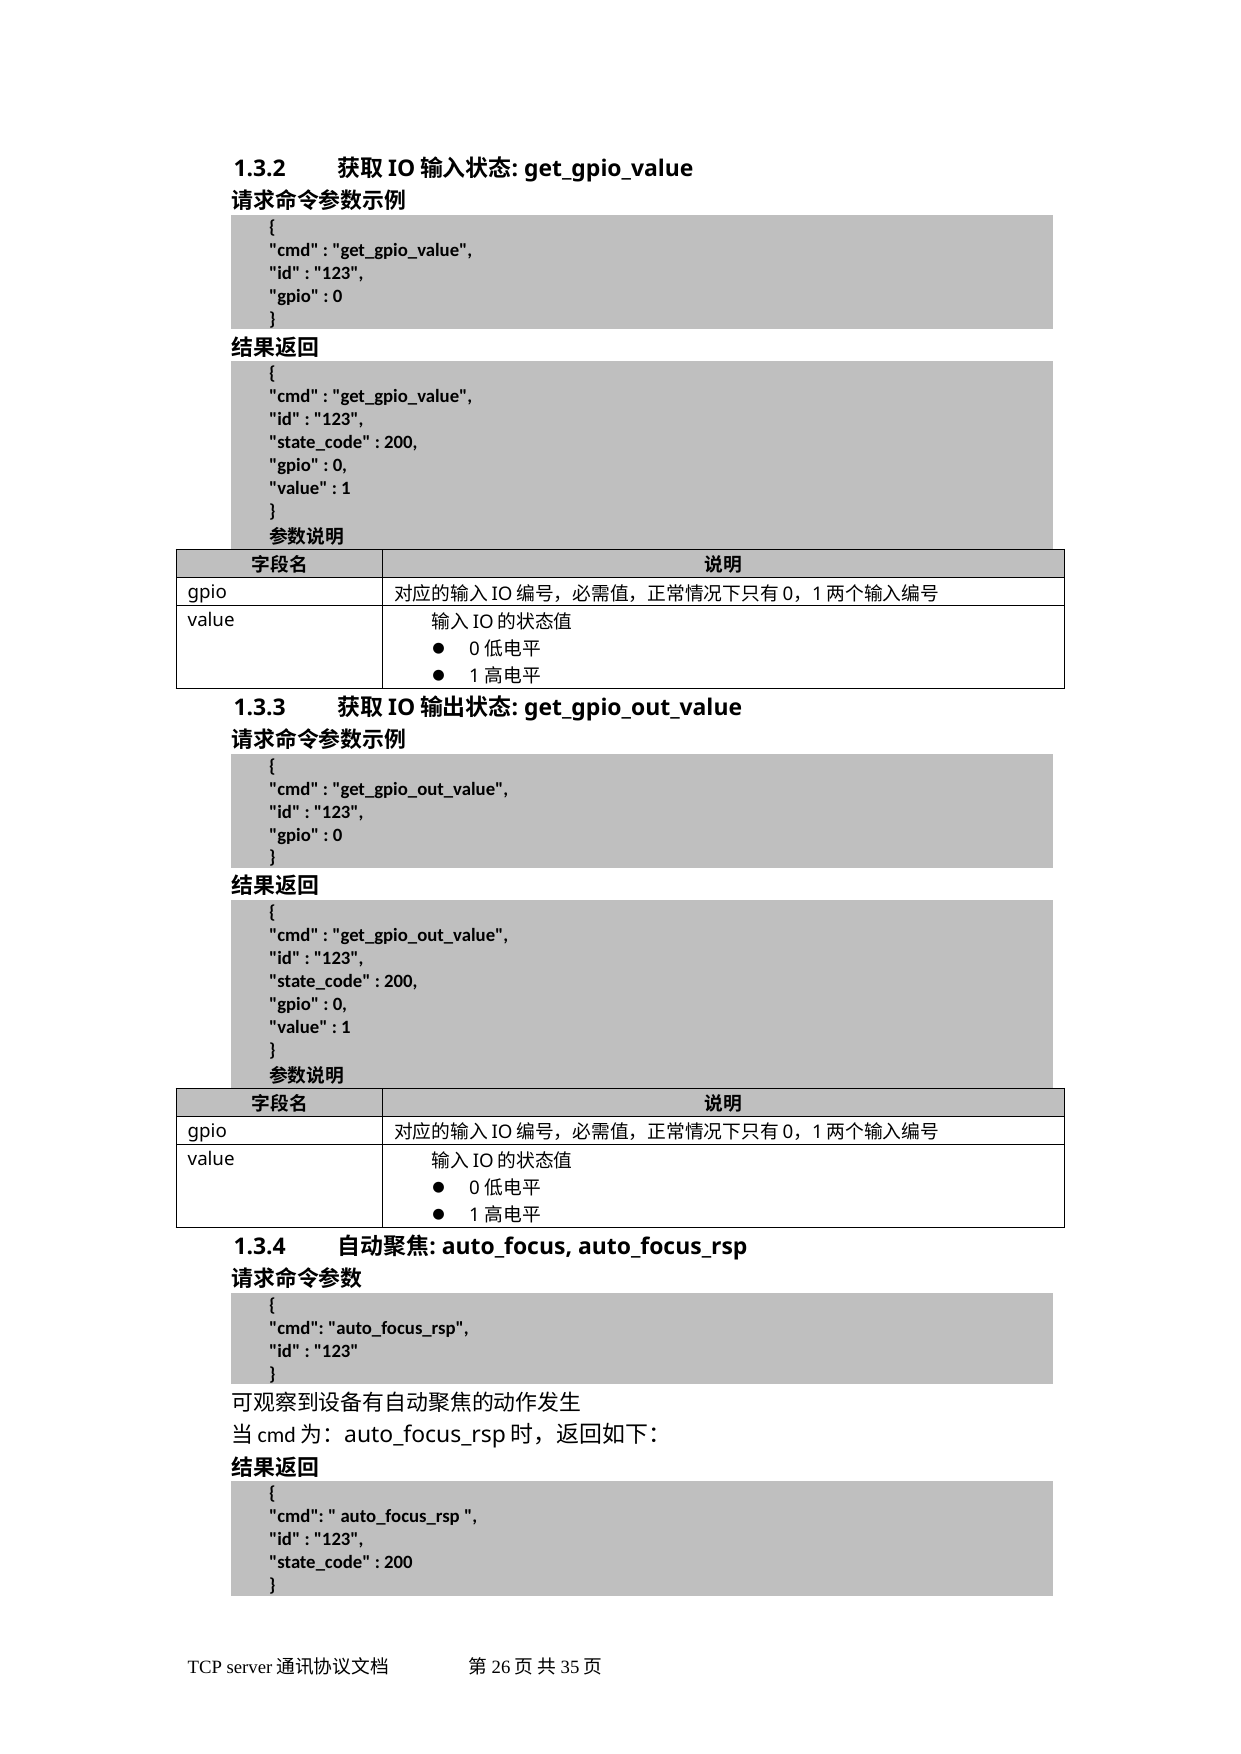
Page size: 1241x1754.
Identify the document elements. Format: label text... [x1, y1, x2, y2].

text "cmd" : "get_gpio_value", [231, 238, 1053, 261]
text } [231, 307, 1053, 329]
text "value" : 1 [231, 476, 1053, 499]
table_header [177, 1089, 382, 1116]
text { [231, 215, 1053, 238]
text } [231, 499, 1053, 522]
text } [231, 1362, 1053, 1384]
text 结果返回 [187, 1449, 1053, 1481]
text "id" : "123" [231, 1339, 1053, 1362]
text "id" : "123", [231, 1527, 1053, 1550]
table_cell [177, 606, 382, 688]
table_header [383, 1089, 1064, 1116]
text "gpio" : 0, [231, 992, 1053, 1015]
text { [231, 754, 1053, 777]
text "cmd": "auto_focus_rsp", [231, 1316, 1053, 1339]
text 结果返回 [187, 329, 1053, 361]
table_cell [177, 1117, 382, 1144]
text "cmd": " auto_focus_rsp ", [231, 1504, 1053, 1527]
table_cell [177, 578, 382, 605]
text 结果返回 [187, 868, 1053, 900]
text "id" : "123", [231, 946, 1053, 969]
text "id" : "123", [231, 261, 1053, 284]
text 当cmd为：auto_focus_rsp时，返回如下： [187, 1416, 1053, 1449]
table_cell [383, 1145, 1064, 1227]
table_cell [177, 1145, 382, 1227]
text "state_code" : 200, [231, 430, 1053, 453]
subtitle 获取IO输出状态: get_gpio_out_value [187, 689, 1053, 722]
text 参数说明 [231, 1061, 1053, 1088]
text { [231, 1293, 1053, 1316]
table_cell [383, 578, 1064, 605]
text "value" : 1 [231, 1015, 1053, 1038]
text { [231, 1481, 1053, 1504]
text "state_code" : 200 [231, 1550, 1053, 1573]
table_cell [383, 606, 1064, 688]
text { [231, 900, 1053, 923]
text "gpio" : 0, [231, 453, 1053, 476]
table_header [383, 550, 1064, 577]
text "id" : "123", [231, 407, 1053, 430]
text "gpio" : 0 [231, 823, 1053, 846]
text { [231, 361, 1053, 384]
text 请求命令参数示例 [187, 722, 1053, 754]
text } [231, 846, 1053, 868]
text 参数说明 [231, 522, 1053, 549]
text 请求命令参数示例 [187, 183, 1053, 215]
text 请求命令参数 [187, 1261, 1053, 1293]
subtitle 获取IO输入状态: get_gpio_value [187, 150, 1053, 183]
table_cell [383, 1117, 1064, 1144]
text } [231, 1038, 1053, 1061]
text 可观察到设备有自动聚焦的动作发生 [187, 1384, 1053, 1416]
subtitle 自动聚焦: auto_focus, auto_focus_rsp [187, 1228, 1053, 1261]
text "state_code" : 200, [231, 969, 1053, 992]
text "cmd" : "get_gpio_value", [231, 384, 1053, 407]
text } [231, 1573, 1053, 1596]
text "cmd" : "get_gpio_out_value", [231, 777, 1053, 800]
text "id" : "123", [231, 800, 1053, 823]
text "gpio" : 0 [231, 284, 1053, 307]
text "cmd" : "get_gpio_out_value", [231, 923, 1053, 946]
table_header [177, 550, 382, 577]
